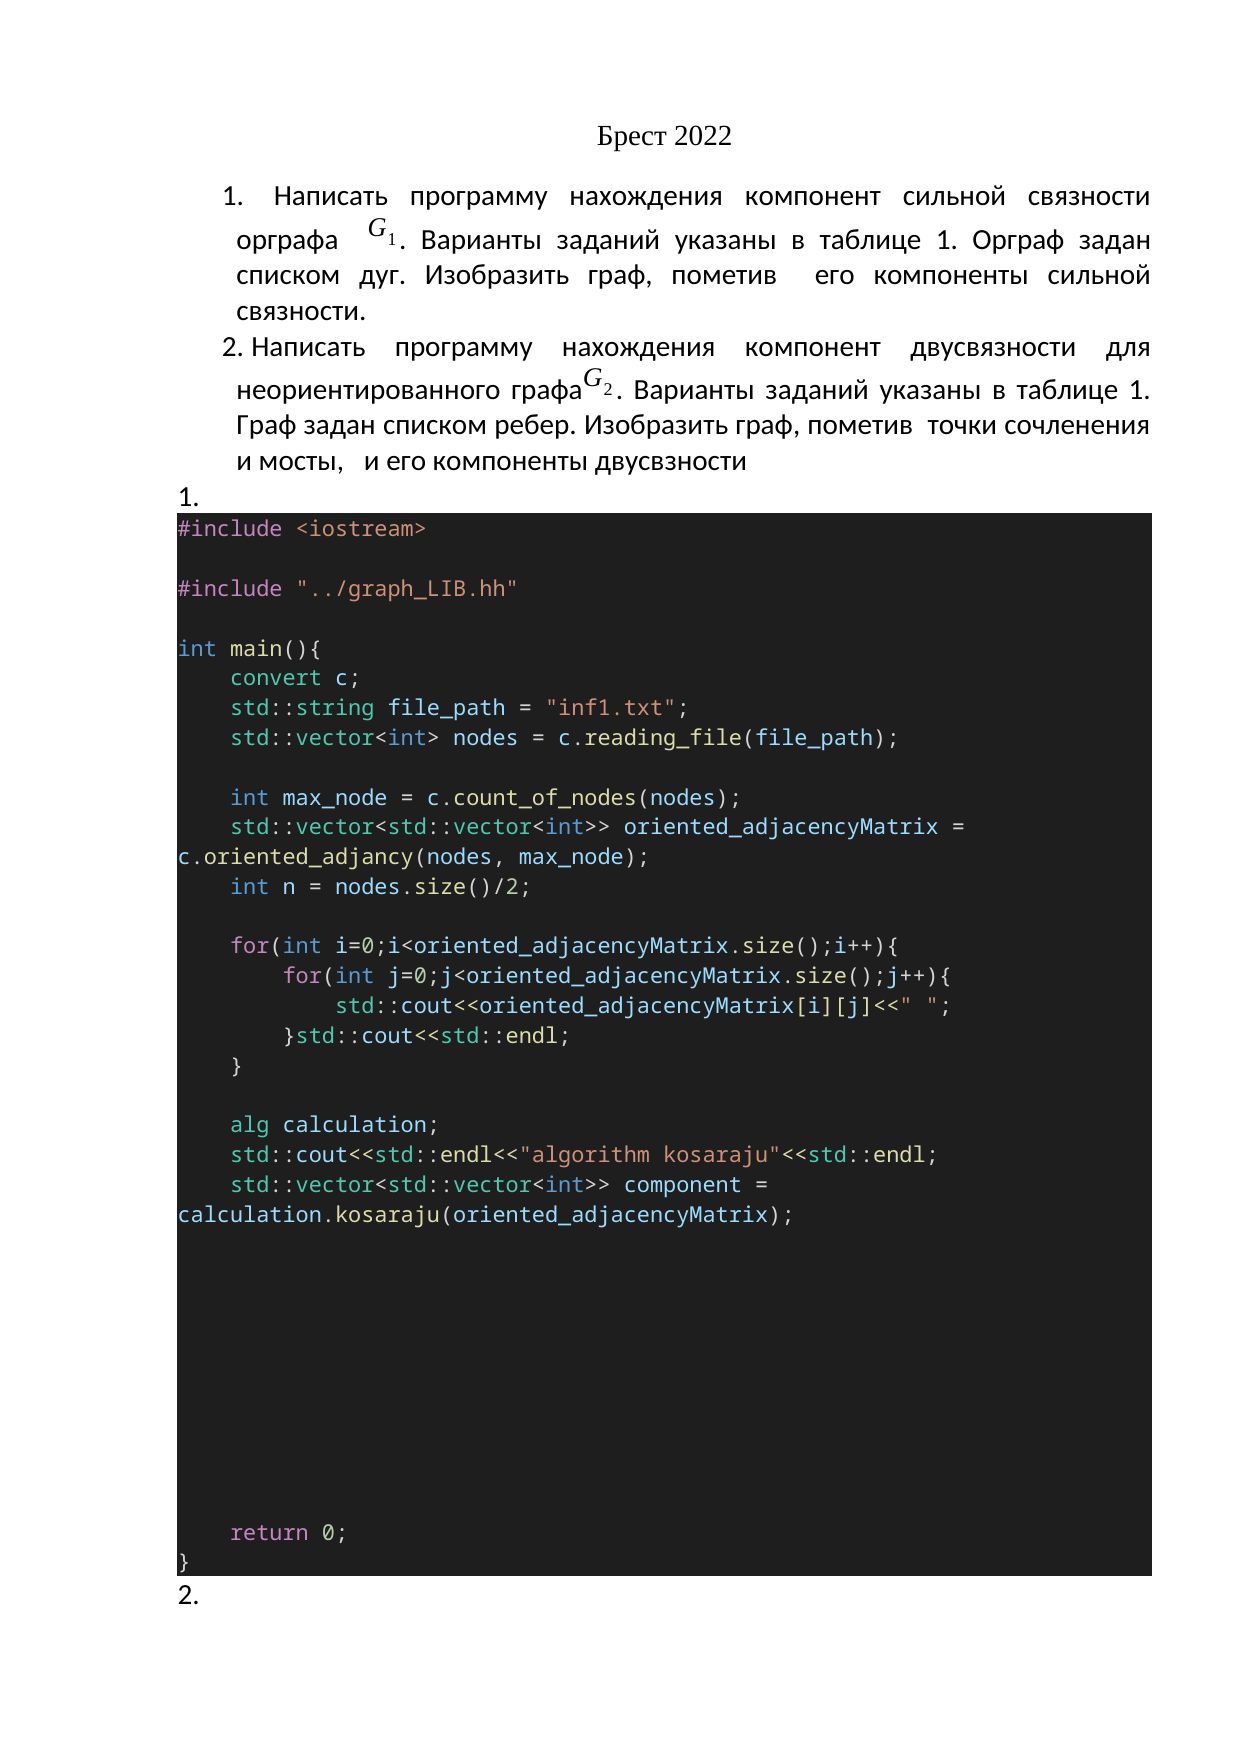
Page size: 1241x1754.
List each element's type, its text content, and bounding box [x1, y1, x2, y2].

text std::cout<<oriented_adjacencyMatrix[i][j]<<" "; [177, 990, 1152, 1020]
text std::vector<int> nodes = c.reading_file(file_path); [177, 722, 1152, 752]
text #include <iostream> [177, 513, 1152, 543]
text int n = nodes.size()/2; [177, 871, 1152, 901]
text } [177, 1049, 1152, 1079]
text std::cout<<std::endl<<"algorithm kosaraju"<<std::endl; [177, 1139, 1152, 1169]
list Написать программу нахождения компонент сильной связности орграфа . Варианты заданий указаны в таблице 1. Орграф задан списком дуг. Изобразить граф, пометив его компоненты сильной связности. [222, 177, 1152, 328]
text alg calculation; [177, 1109, 1152, 1139]
text return 0; [177, 1517, 1152, 1546]
text int max_node = c.count_of_nodes(nodes); [177, 781, 1152, 811]
text for(int i=0;i<oriented_adjacencyMatrix.size();i++){ [177, 930, 1152, 960]
text convert c; [177, 662, 1152, 692]
text 2. [177, 1576, 1152, 1612]
text for(int j=0;j<oriented_adjacencyMatrix.size();j++){ [177, 960, 1152, 990]
text std::vector<std::vector<int>> component = calculation.kosaraju(oriented_adjacencyMatrix); [177, 1169, 1152, 1228]
text Брест 2022 [177, 118, 1152, 152]
text int main(){ [177, 632, 1152, 662]
text std::vector<std::vector<int>> oriented_adjacencyMatrix = c.oriented_adjancy(nodes, max_node); [177, 811, 1152, 871]
text 1. [177, 478, 1152, 513]
text #include "../graph_LIB.hh" [177, 573, 1152, 603]
text }std::cout<<std::endl; [177, 1020, 1152, 1049]
text std::string file_path = "inf1.txt"; [177, 692, 1152, 722]
list Написать программу нахождения компонент двусвязности для неориентированного графа. Варианты заданий указаны в таблице 1. Граф задан списком ребер. Изобразить граф, пометив точки сочленения и мосты, и его компоненты двусвзности [222, 328, 1152, 478]
text } [177, 1546, 1152, 1576]
